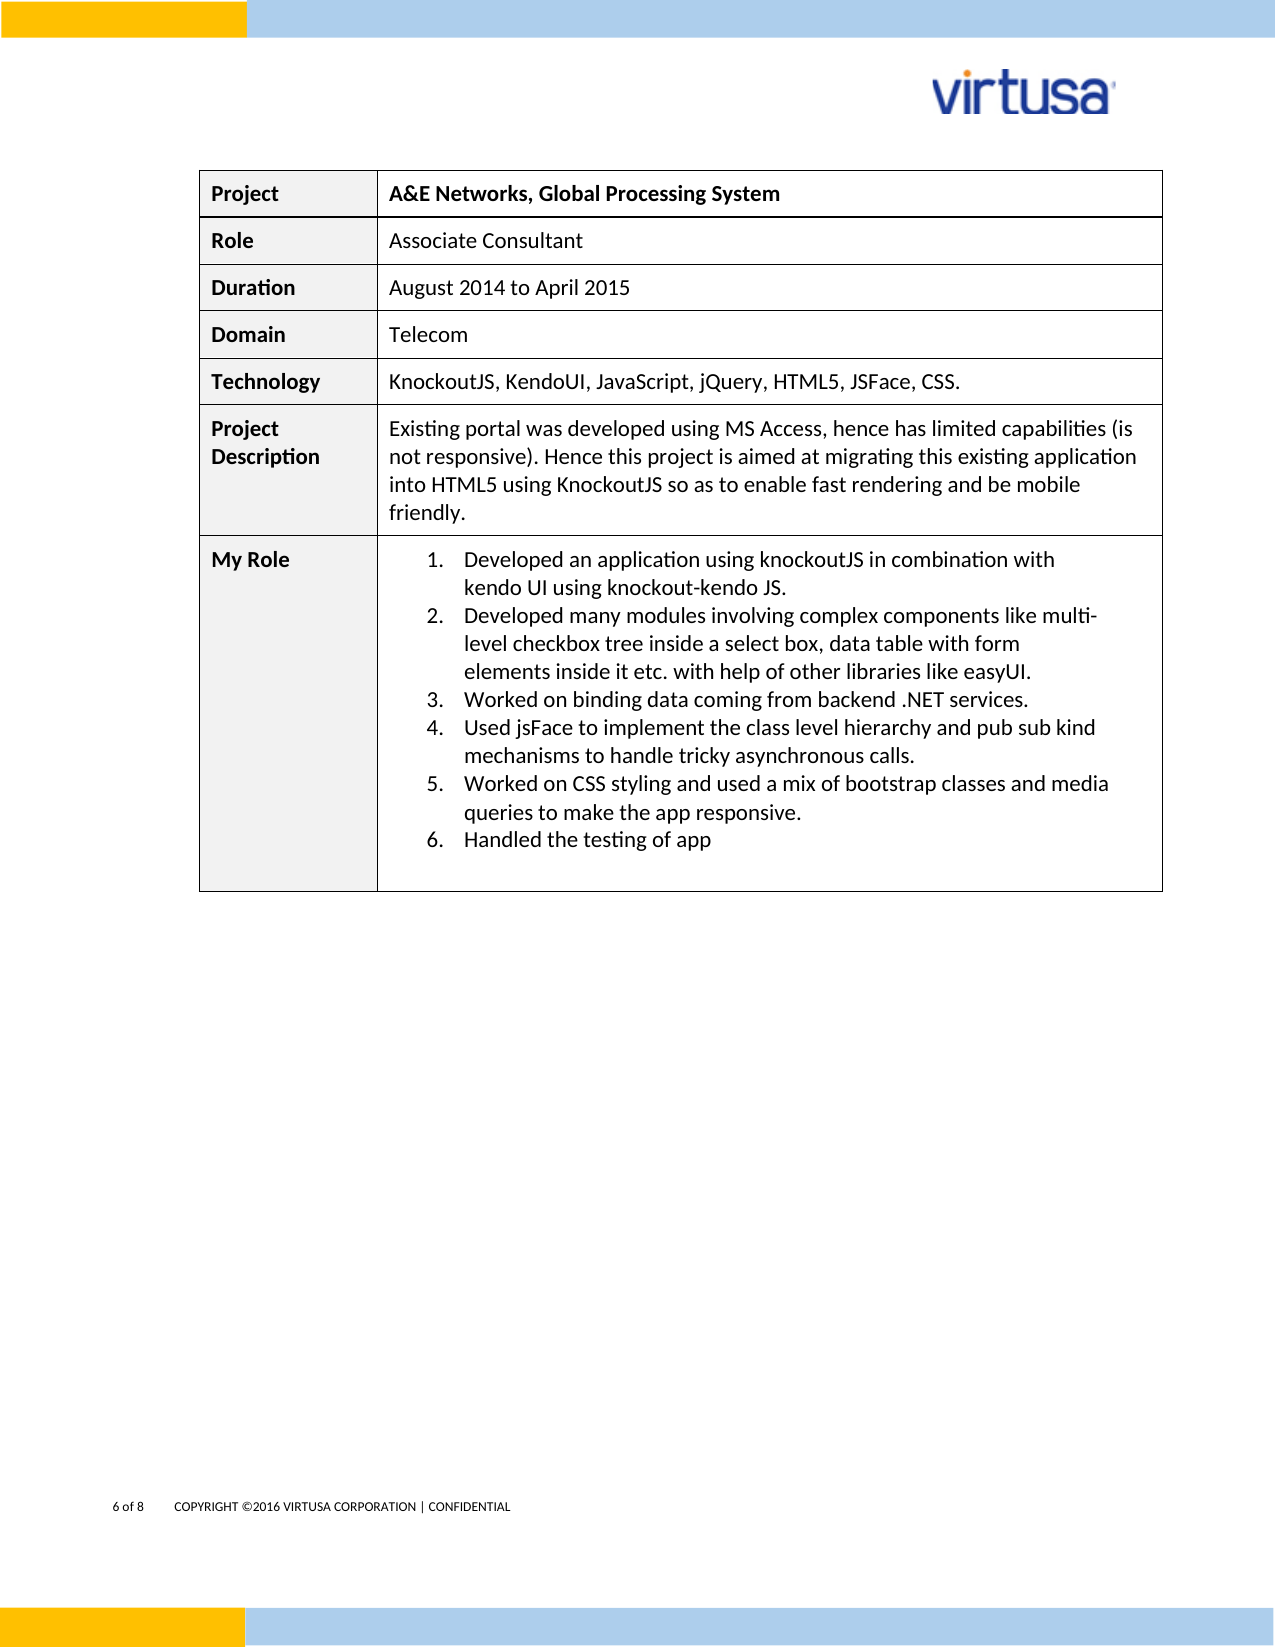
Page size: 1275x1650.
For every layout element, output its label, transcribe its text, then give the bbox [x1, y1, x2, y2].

table_cell KnockoutJS, KendoUI, JavaScript, jQuery, HTML5, JSFace, CSS. [378, 359, 1162, 404]
table_header Project [200, 171, 377, 216]
table_cell Associate Consultant [378, 218, 1162, 263]
table_cell August 2014 to April 2015 [378, 265, 1162, 310]
table_cell Project Description [200, 405, 377, 535]
table_cell Duration [200, 265, 377, 310]
picture [931, 69, 1116, 114]
table_cell Domain [200, 311, 377, 357]
table_cell Existing portal was developed using MS Access, hence has limited capabilities (is not responsive). Hence this project is aimed at migrating this existing application into HTML5 using KnockoutJS so as to enable fast rendering and be mobile friendly. [378, 405, 1162, 535]
table_cell Telecom [378, 311, 1162, 357]
table_cell My Role [200, 536, 377, 891]
table_cell Technology [200, 359, 377, 404]
table_cell Developed an application using knockoutJS in combination with kendo UI using knockout-kendo JS. Developed many modules involving complex components like multi-level checkbox tree inside a select box, data table with form elements inside it etc. with help of other libraries like easyUI. Worked on binding data coming from backend .NET services. Used jsFace to implement the class level hierarchy and pub sub kind mechanisms to handle tricky asynchronous calls. Worked on CSS styling and used a mix of bootstrap classes and media queries to make the app responsive. Handled the testing of app [378, 536, 1162, 891]
table_cell Role [200, 218, 377, 263]
table_header A&E Networks, Global Processing System [378, 171, 1162, 216]
